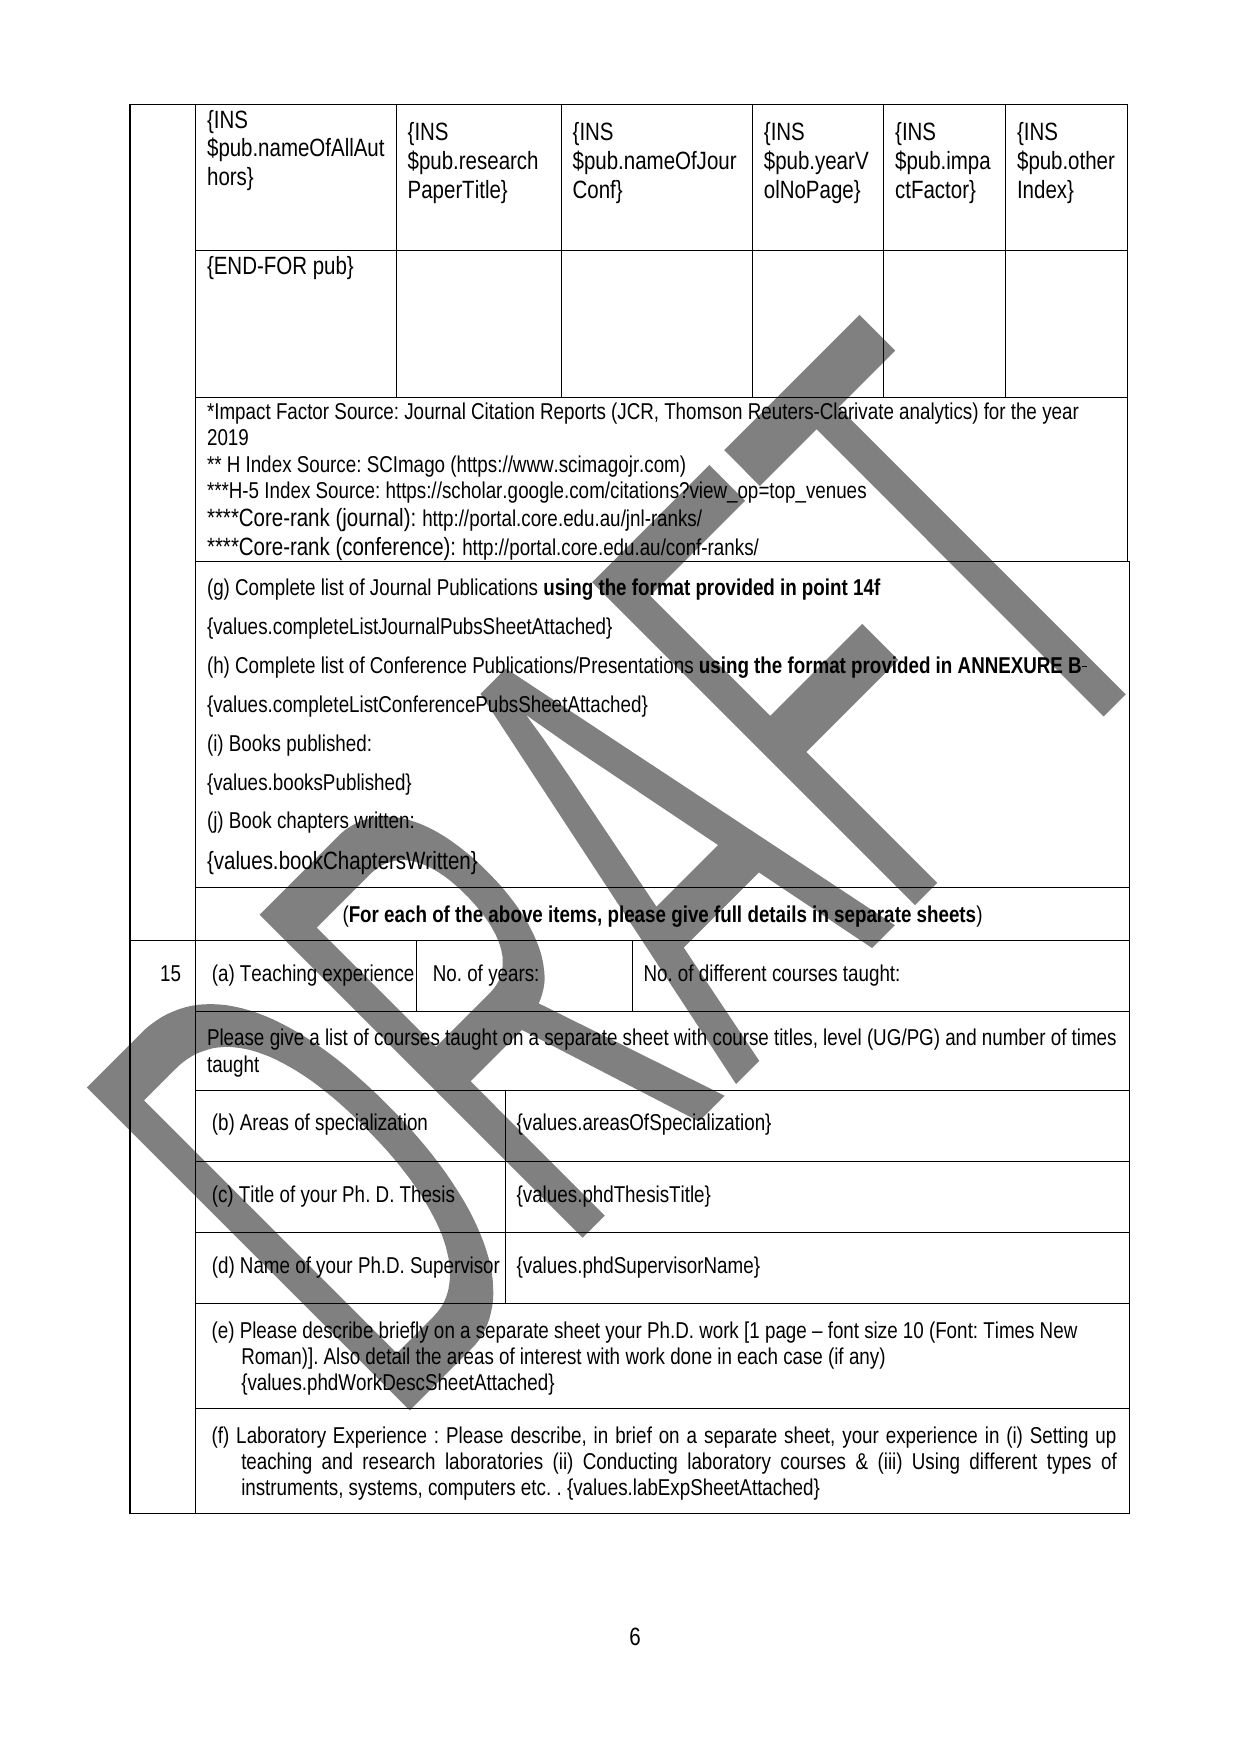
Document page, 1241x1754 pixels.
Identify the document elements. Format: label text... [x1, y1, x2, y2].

table_cell [884, 251, 1005, 397]
table_cell (d) Name of your Ph.D. Supervisor [196, 1233, 505, 1303]
table_cell {INS $pub.nameOfJourConf} [562, 105, 752, 250]
table_cell {INS $pub.researchPaperTitle} [397, 105, 561, 250]
table_cell {END-FOR pub} [196, 251, 396, 397]
table_cell 15 [131, 941, 195, 1513]
table_cell (b) Areas of specialization [196, 1091, 505, 1161]
table_cell [1006, 251, 1127, 397]
table_cell (a) Teaching experience [196, 941, 416, 1011]
table_cell (f) Laboratory Experience : Please describe, in brief on a separate sheet, your experience in (i) Setting up teaching and research laboratories (ii) Conducting laboratory courses & (iii) Using different types of instruments, systems, computers etc. . {values.labExpSheetAttached} [196, 1409, 1129, 1513]
table_cell Please give a list of courses taught on a separate sheet with course titles, level (UG/PG) and number of times taught [196, 1012, 1129, 1089]
table_cell (c) Title of your Ph. D. Thesis [196, 1162, 505, 1232]
table_cell [562, 251, 752, 397]
table_cell [397, 251, 561, 397]
table_cell [753, 251, 883, 397]
table_cell {values.areasOfSpecialization} [506, 1091, 1129, 1161]
table_cell No. of years: [417, 941, 632, 1011]
table_cell {values.phdSupervisorName} [506, 1233, 1129, 1303]
table_cell (For each of the above items, please give full details in separate sheets) [196, 888, 1129, 940]
table_cell {INS $pub.otherIndex} [1006, 105, 1127, 250]
table_cell {INS $pub.impactFactor} [884, 105, 1005, 250]
table_cell {INS $pub.nameOfAllAuthors} [196, 105, 396, 250]
table_cell No. of different courses taught: [633, 941, 1129, 1011]
table_cell *Impact Factor Source: Journal Citation Reports (JCR, Thomson Reuters-Clarivate analytics) for the year 2019 ** H Index Source: SCImago (https://www.scimagojr.com) ***H-5 Index Source: https://scholar.google.com/citations?view_op=top_venues ****Core-rank (journal): http://portal.core.edu.au/jnl-ranks/ ****Core-rank (conference): http://portal.core.edu.au/conf-ranks/ [196, 398, 1127, 561]
table_cell {values.phdThesisTitle} [506, 1162, 1129, 1232]
table_cell (g) Complete list of Journal Publications using the format provided in point 14f {values.completeListJournalPubsSheetAttached} (h) Complete list of Conference Publications/Presentations using the format provided in ANNEXURE B {values.completeListConferencePubsSheetAttached} (i) Books published: {values.booksPublished} (j) Book chapters written: {values.bookChaptersWritten} [196, 562, 1129, 887]
table_cell (e) Please describe briefly on a separate sheet your Ph.D. work [1 page – font size 10 (Font: Times New Roman)]. Also detail the areas of interest with work done in each case (if any) {values.phdWorkDescSheetAttached} [196, 1304, 1129, 1408]
table_cell {INS $pub.yearVolNoPage} [753, 105, 883, 250]
